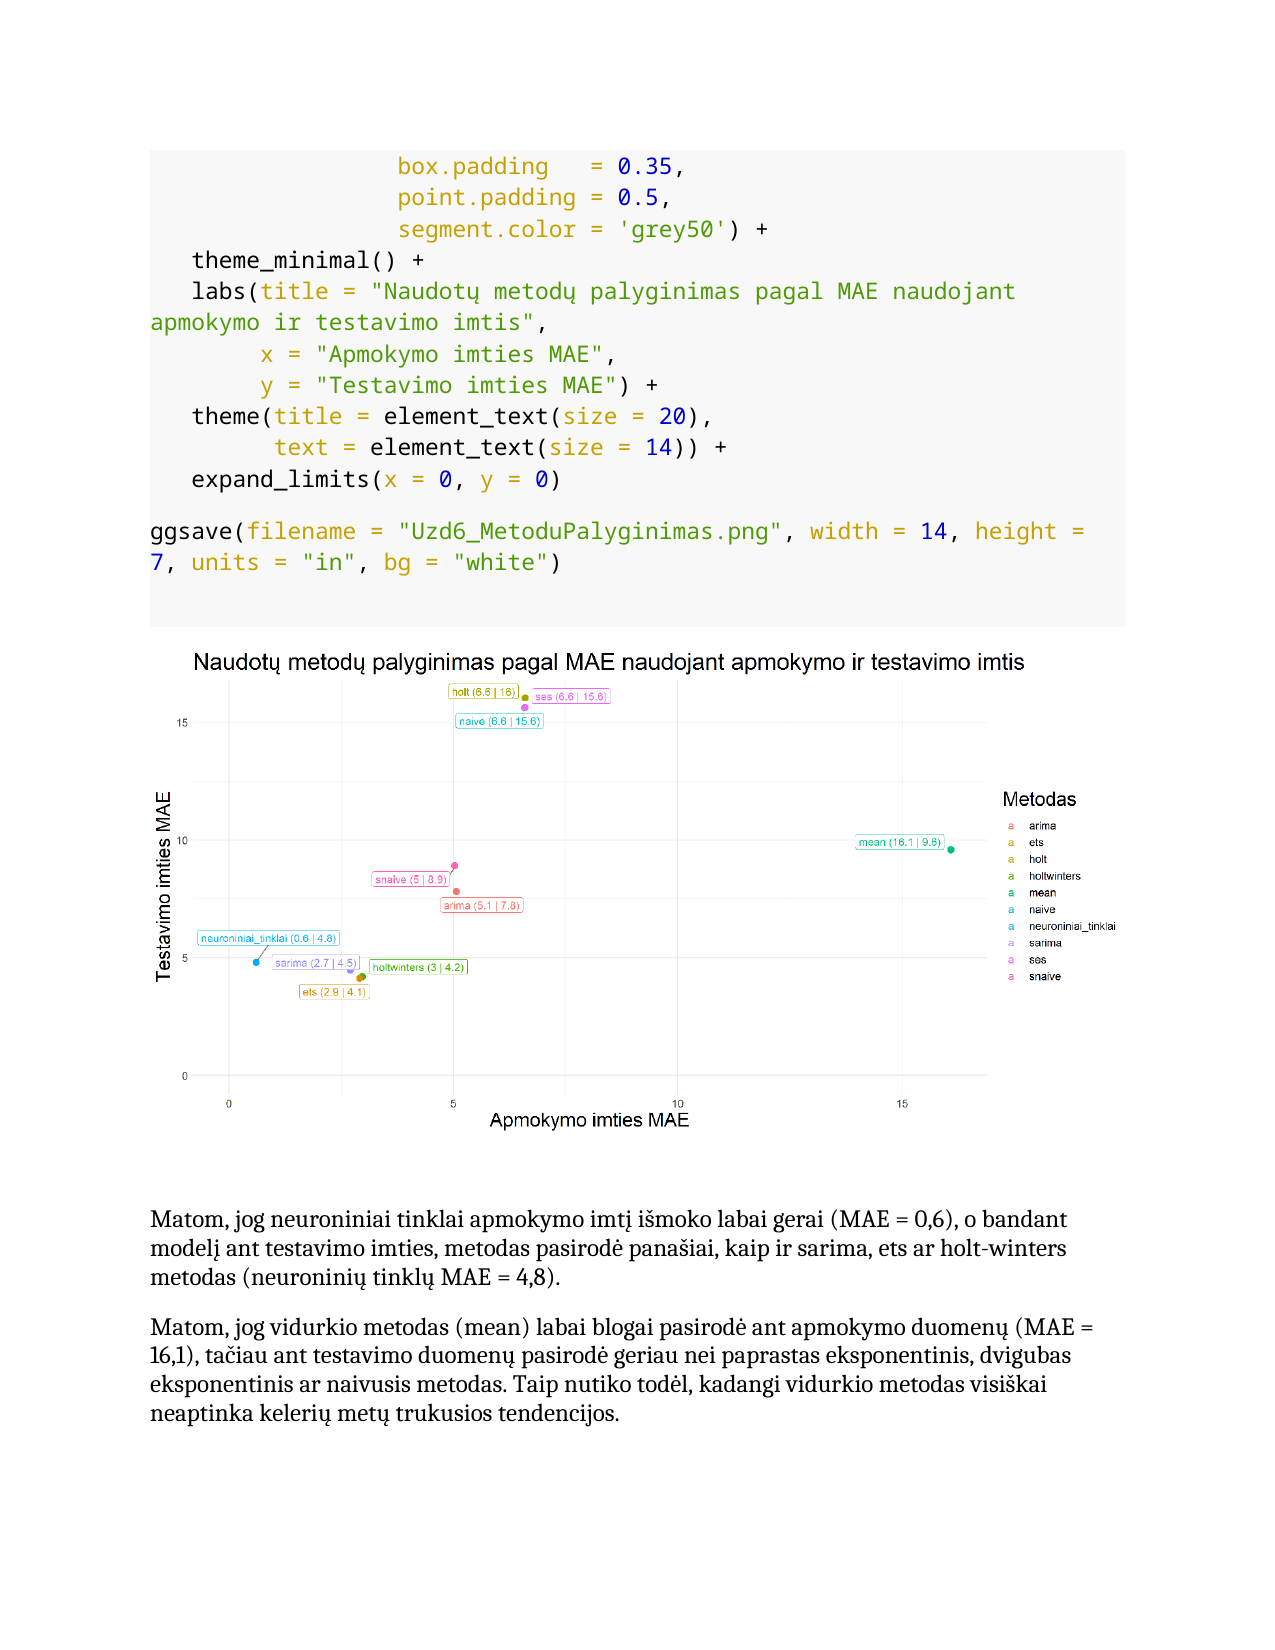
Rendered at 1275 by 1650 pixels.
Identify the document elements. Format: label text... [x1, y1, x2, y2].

text Matom, jog neuroniniai tinklai apmokymo imtį išmoko labai gerai (MAE = 0,6), o bandant modelį ant testavimo imties, metodas pasirodė panašiai, kaip ir sarima, ets ar holt-winters metodas (neuroninių tinklų MAE = 4,8). [150, 1205, 1125, 1292]
text ggsave(filename = "Uzd6_MetoduPalyginimas.png", width = 14, height = 7, units = "in", bg = "white") [150, 514, 1125, 577]
picture [150, 647, 1125, 1135]
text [150, 150, 1125, 494]
text Matom, jog vidurkio metodas (mean) labai blogai pasirodė ant apmokymo duomenų (MAE = 16,1), tačiau ant testavimo duomenų pasirodė geriau nei paprastas eksponentinis, dvigubas eksponentinis ar naivusis metodas. Taip nutiko todėl, kadangi vidurkio metodas visiškai neaptinka kelerių metų trukusios tendencijos. [150, 1312, 1125, 1427]
